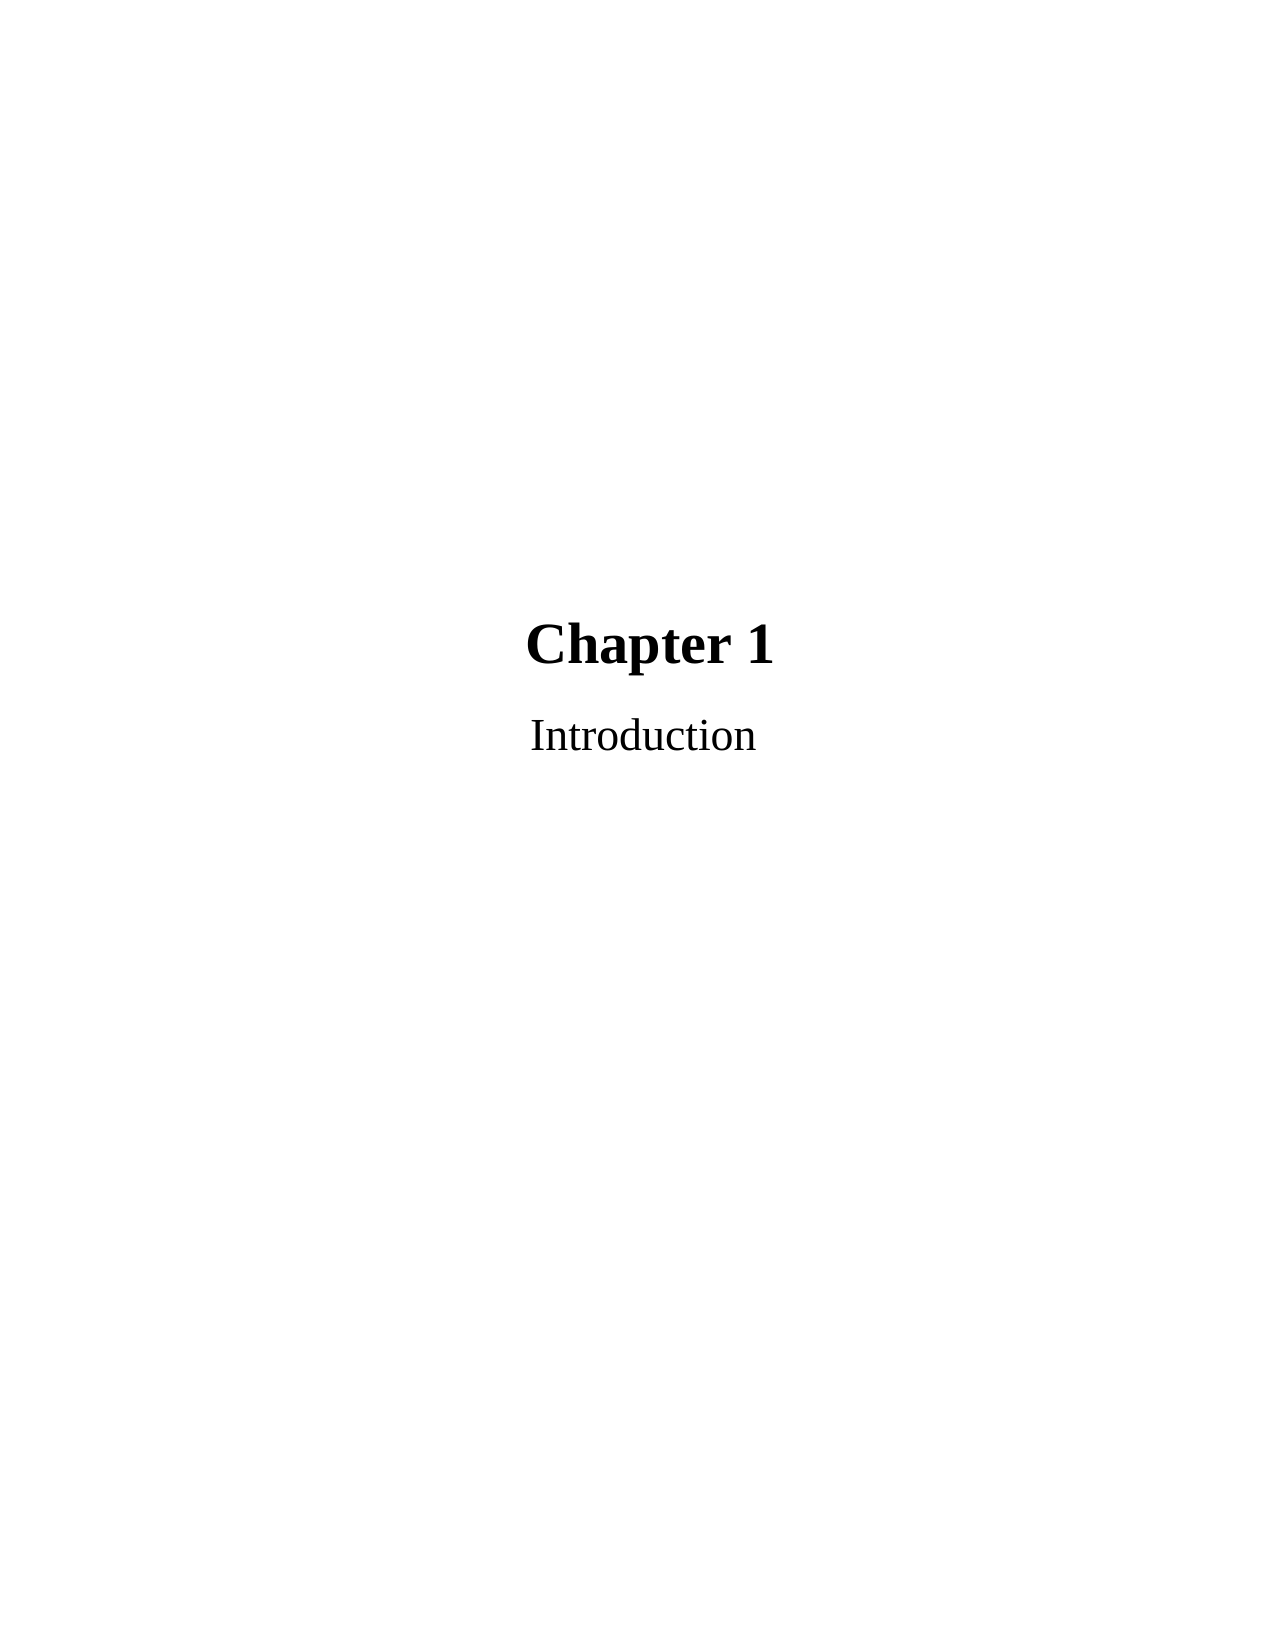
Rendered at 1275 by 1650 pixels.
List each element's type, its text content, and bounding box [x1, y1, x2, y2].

text Introduction [150, 707, 1125, 760]
text Chapter 1 [450, 609, 1125, 676]
